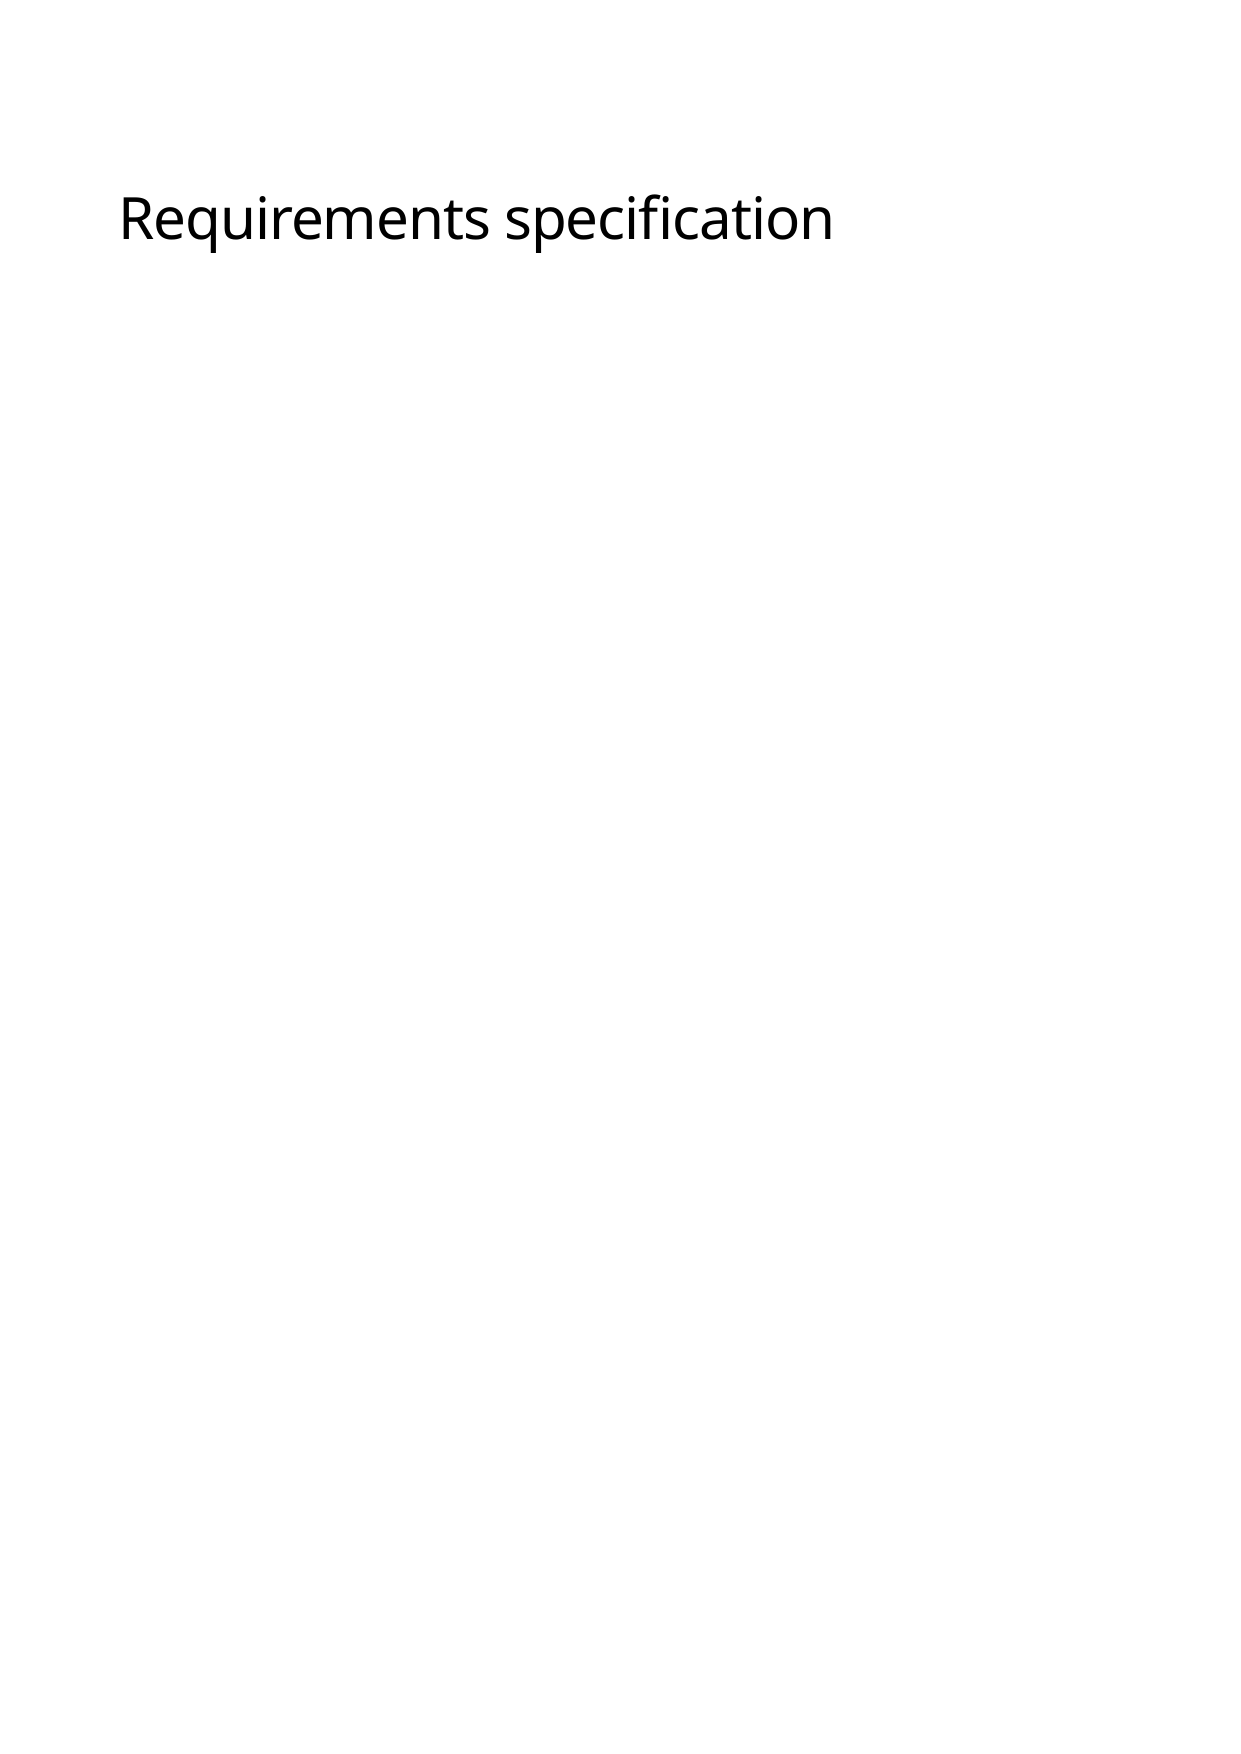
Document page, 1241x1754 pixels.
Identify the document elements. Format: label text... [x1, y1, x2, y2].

title Requirements specification [118, 177, 1122, 257]
